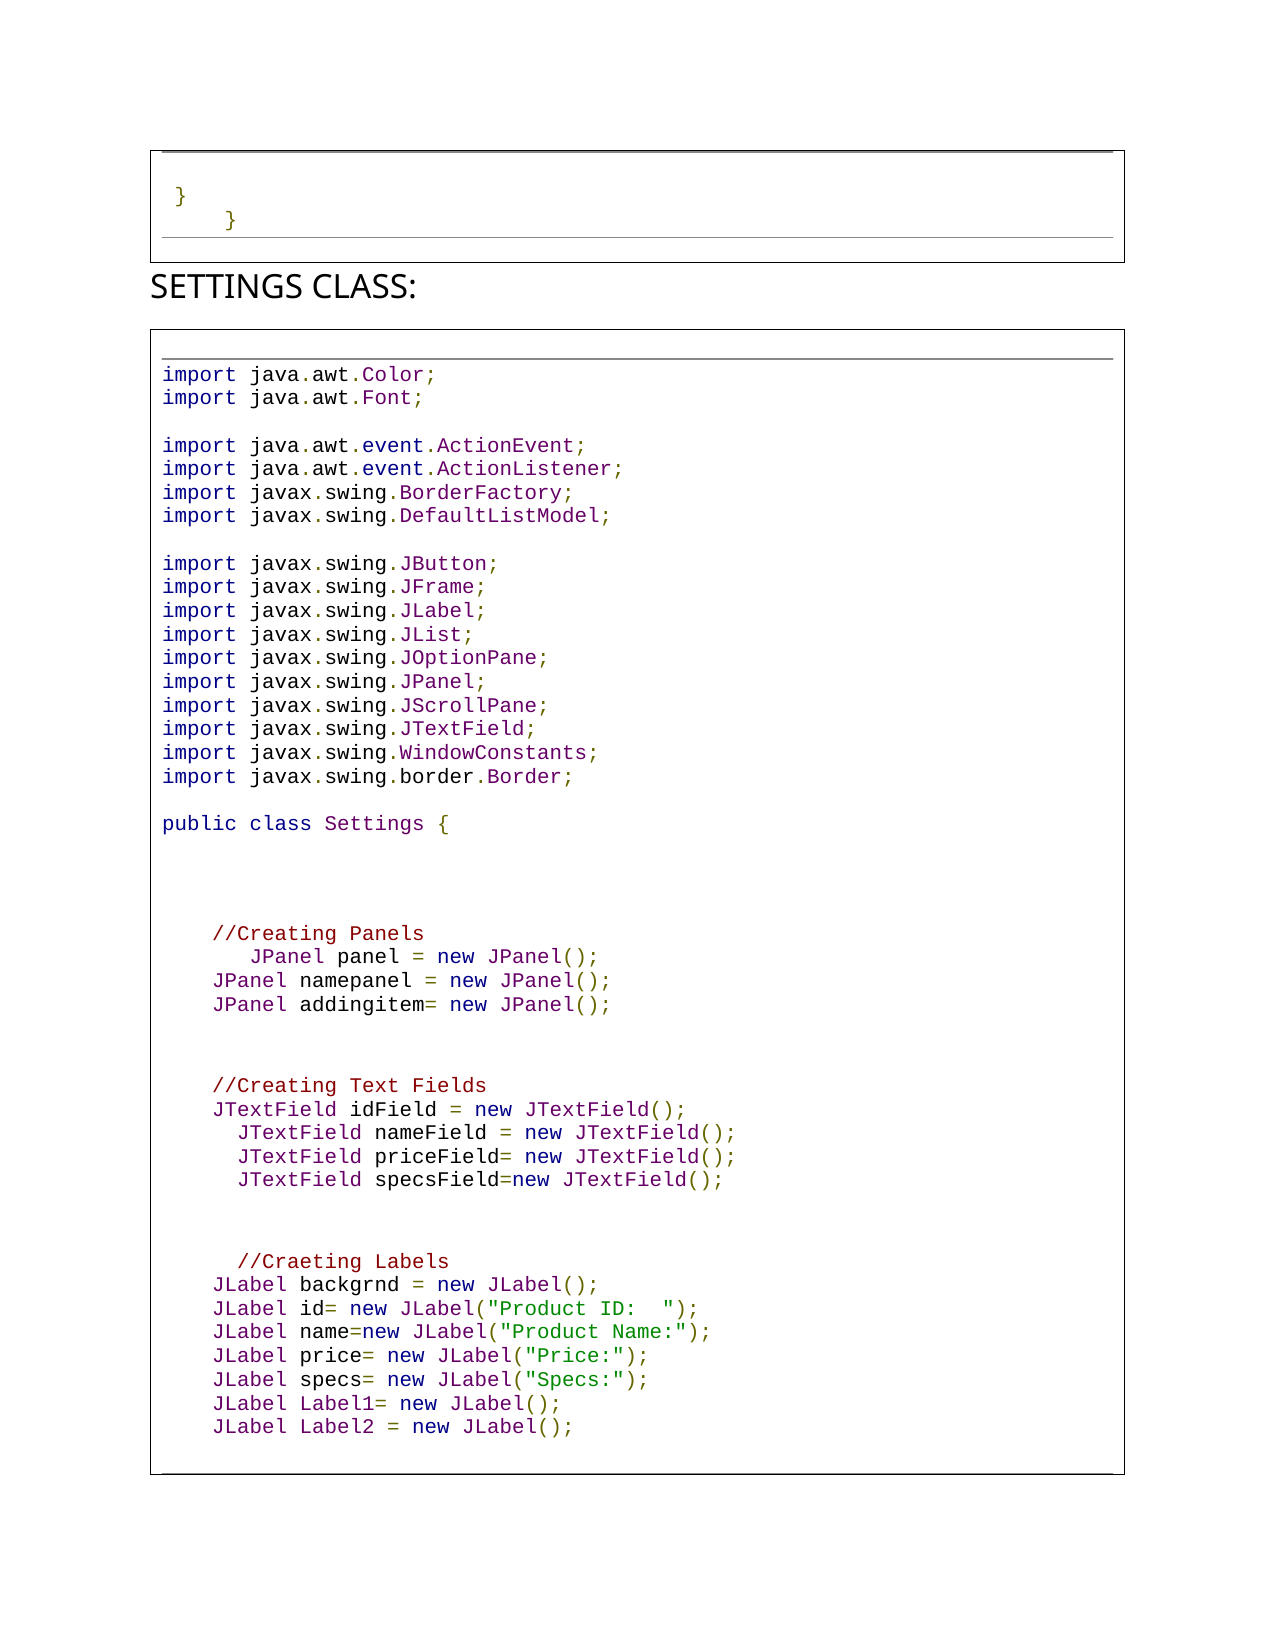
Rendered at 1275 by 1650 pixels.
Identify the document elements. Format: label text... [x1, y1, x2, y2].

text SETTINGS CLASS: [150, 263, 1125, 309]
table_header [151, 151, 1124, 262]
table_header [151, 330, 1124, 1474]
